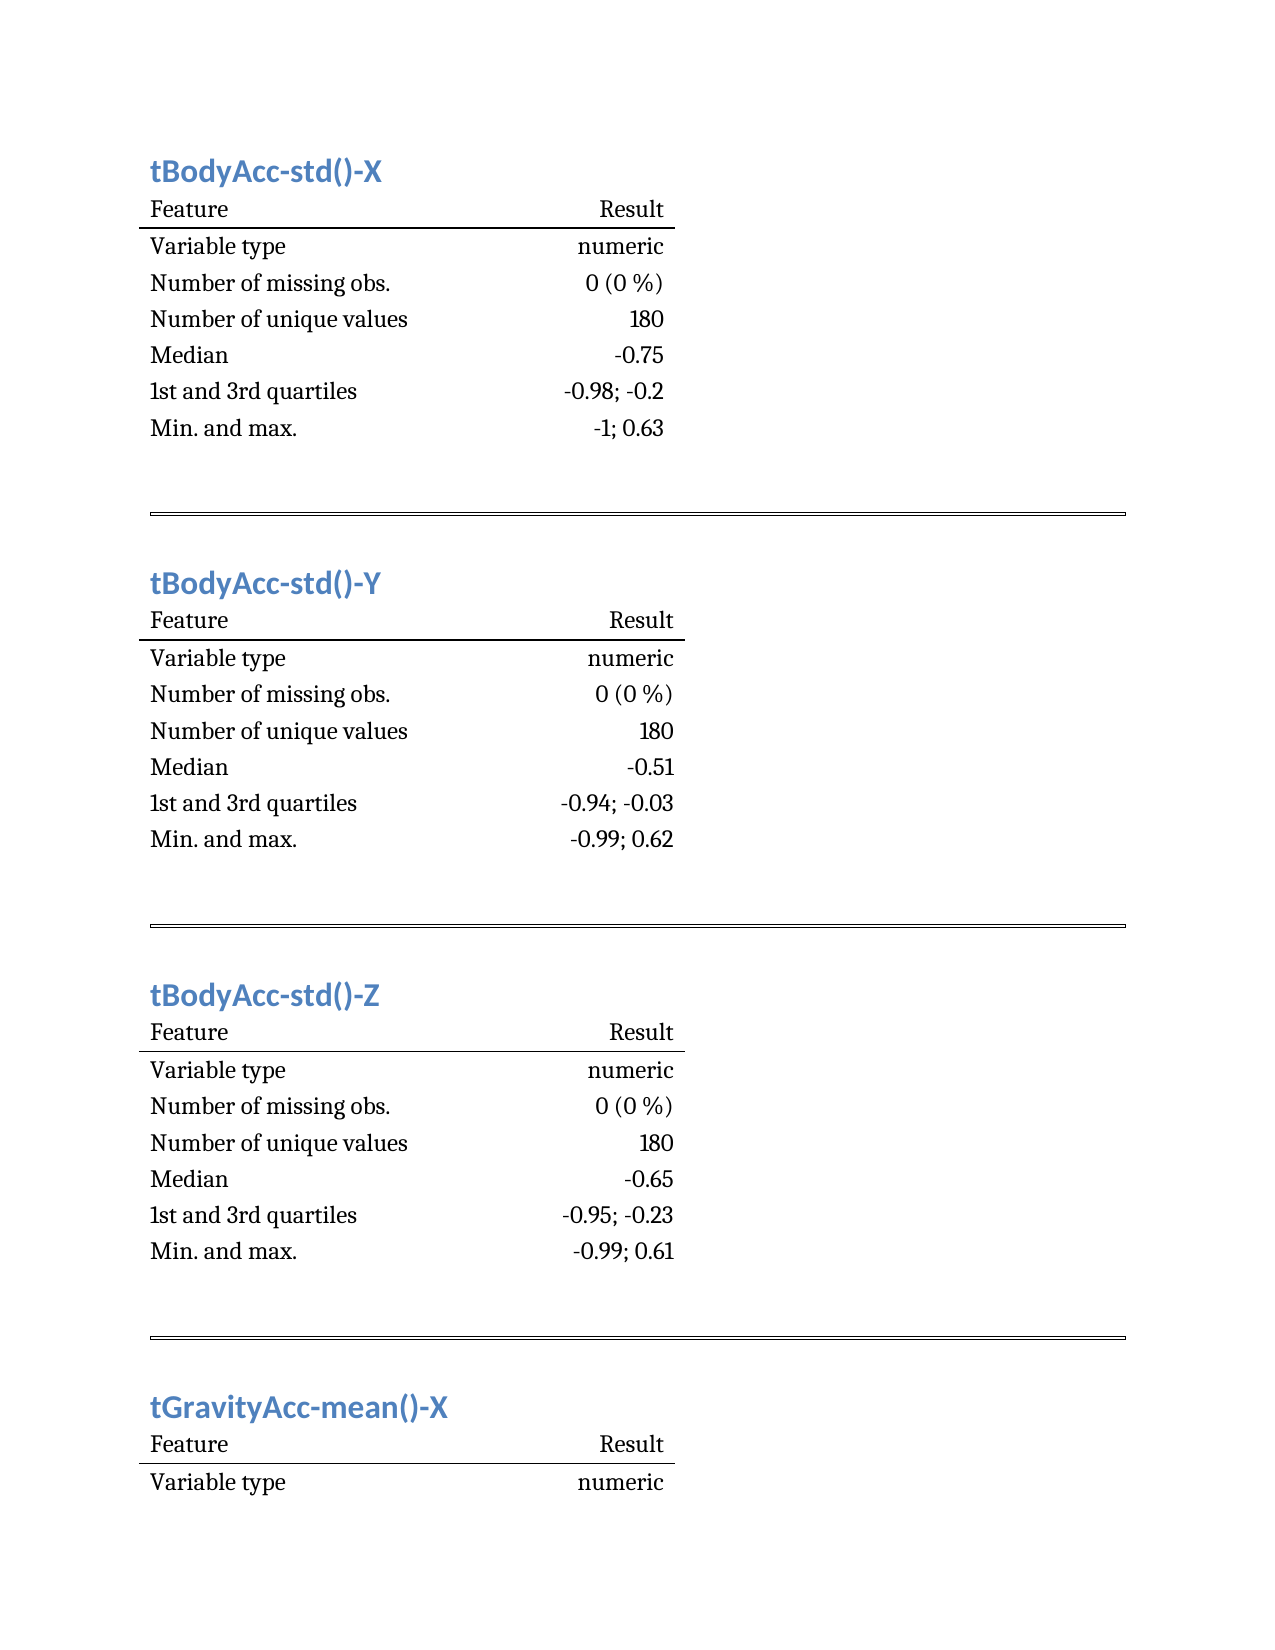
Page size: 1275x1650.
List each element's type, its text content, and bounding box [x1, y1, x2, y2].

table_cell Number of unique values [139, 1125, 503, 1161]
table_cell 1st and 3rd quartiles [139, 374, 508, 410]
table_cell -0.94; -0.03 [503, 785, 685, 822]
subtitle tBodyAcc-std()-Y [150, 562, 1125, 603]
table_cell Median [139, 337, 508, 373]
table_cell Min. and max. [139, 822, 503, 858]
table_cell 180 [503, 1125, 685, 1161]
table_cell Number of missing obs. [139, 677, 503, 713]
subtitle tBodyAcc-std()-Z [150, 974, 1125, 1014]
table_header Result [504, 1426, 675, 1463]
table_cell -0.99; 0.62 [503, 822, 685, 858]
table_cell 180 [503, 713, 685, 749]
table_cell Variable type [139, 1052, 503, 1088]
table_cell Min. and max. [139, 1234, 503, 1270]
table_cell Variable type [139, 229, 508, 265]
table_cell Number of missing obs. [139, 1089, 503, 1125]
table_cell 0 (0 %) [503, 677, 685, 713]
table_cell 1st and 3rd quartiles [139, 1197, 503, 1233]
table_cell -0.98; -0.2 [509, 374, 675, 410]
table_header Feature [139, 603, 503, 639]
table_cell -0.51 [503, 749, 685, 785]
table_cell Number of missing obs. [139, 265, 508, 301]
table_cell 0 (0 %) [503, 1089, 685, 1125]
table_cell numeric [503, 1052, 685, 1088]
table_cell 180 [509, 301, 675, 337]
table_header Result [503, 603, 685, 639]
subtitle tBodyAcc-std()-X [150, 150, 1125, 191]
table_cell Number of unique values [139, 301, 508, 337]
table_cell -1; 0.63 [509, 410, 675, 446]
table_cell 0 (0 %) [509, 265, 675, 301]
subtitle tGravityAcc-mean()-X [150, 1386, 1125, 1426]
table_cell Variable type [139, 1464, 504, 1497]
table_cell numeric [509, 229, 675, 265]
table_cell 1st and 3rd quartiles [139, 785, 503, 822]
table_cell Number of unique values [139, 713, 503, 749]
table_cell -0.65 [503, 1161, 685, 1197]
table_header Feature [139, 1015, 503, 1051]
table_cell -0.95; -0.23 [503, 1197, 685, 1233]
table_cell numeric [503, 641, 685, 677]
table_header Result [509, 191, 675, 227]
table_header Result [503, 1015, 685, 1051]
table_header Feature [139, 191, 508, 227]
table_cell Median [139, 1161, 503, 1197]
table_cell -0.99; 0.61 [503, 1234, 685, 1270]
table_cell -0.75 [509, 337, 675, 373]
table_cell Min. and max. [139, 410, 508, 446]
table_cell numeric [504, 1464, 675, 1497]
table_header Feature [139, 1426, 504, 1463]
table_cell Median [139, 749, 503, 785]
table_cell Variable type [139, 641, 503, 677]
